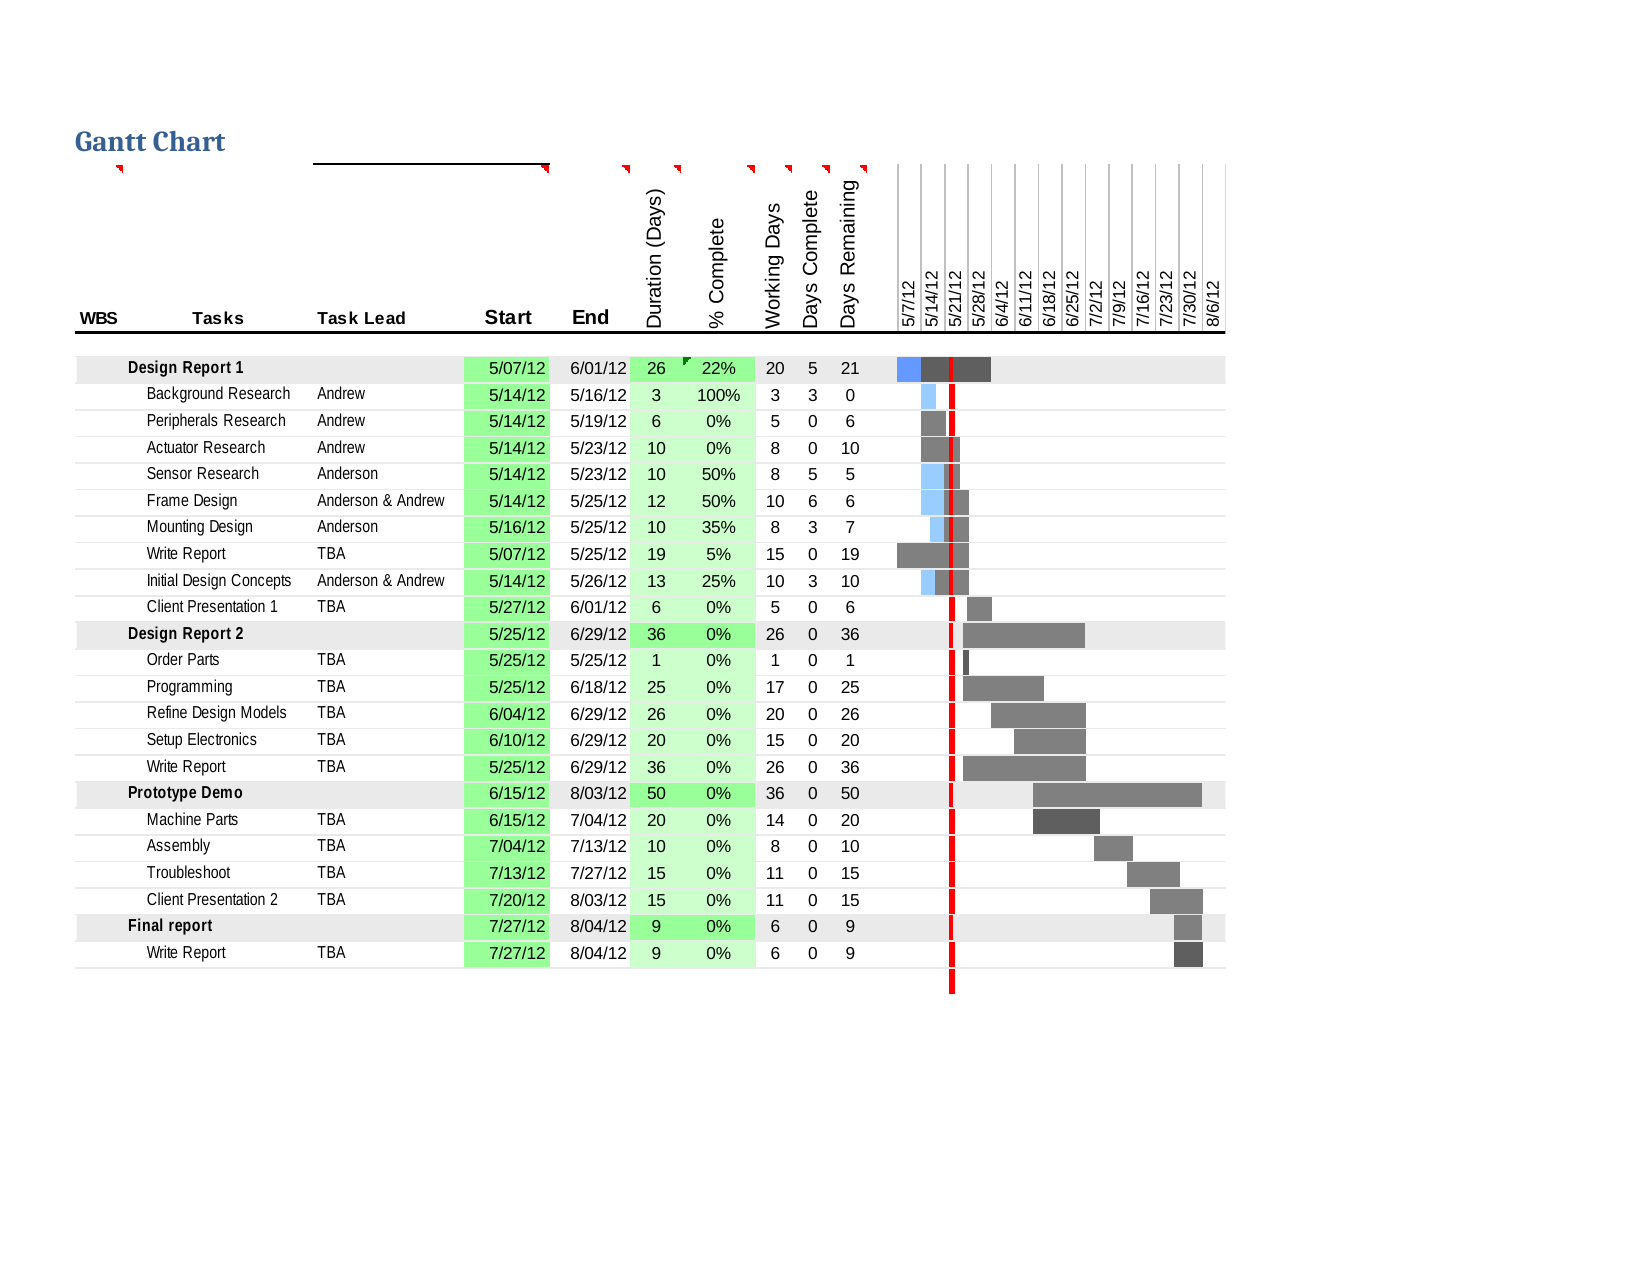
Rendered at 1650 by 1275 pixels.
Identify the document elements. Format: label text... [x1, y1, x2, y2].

subtitle Gantt Chart [75, 125, 1575, 158]
